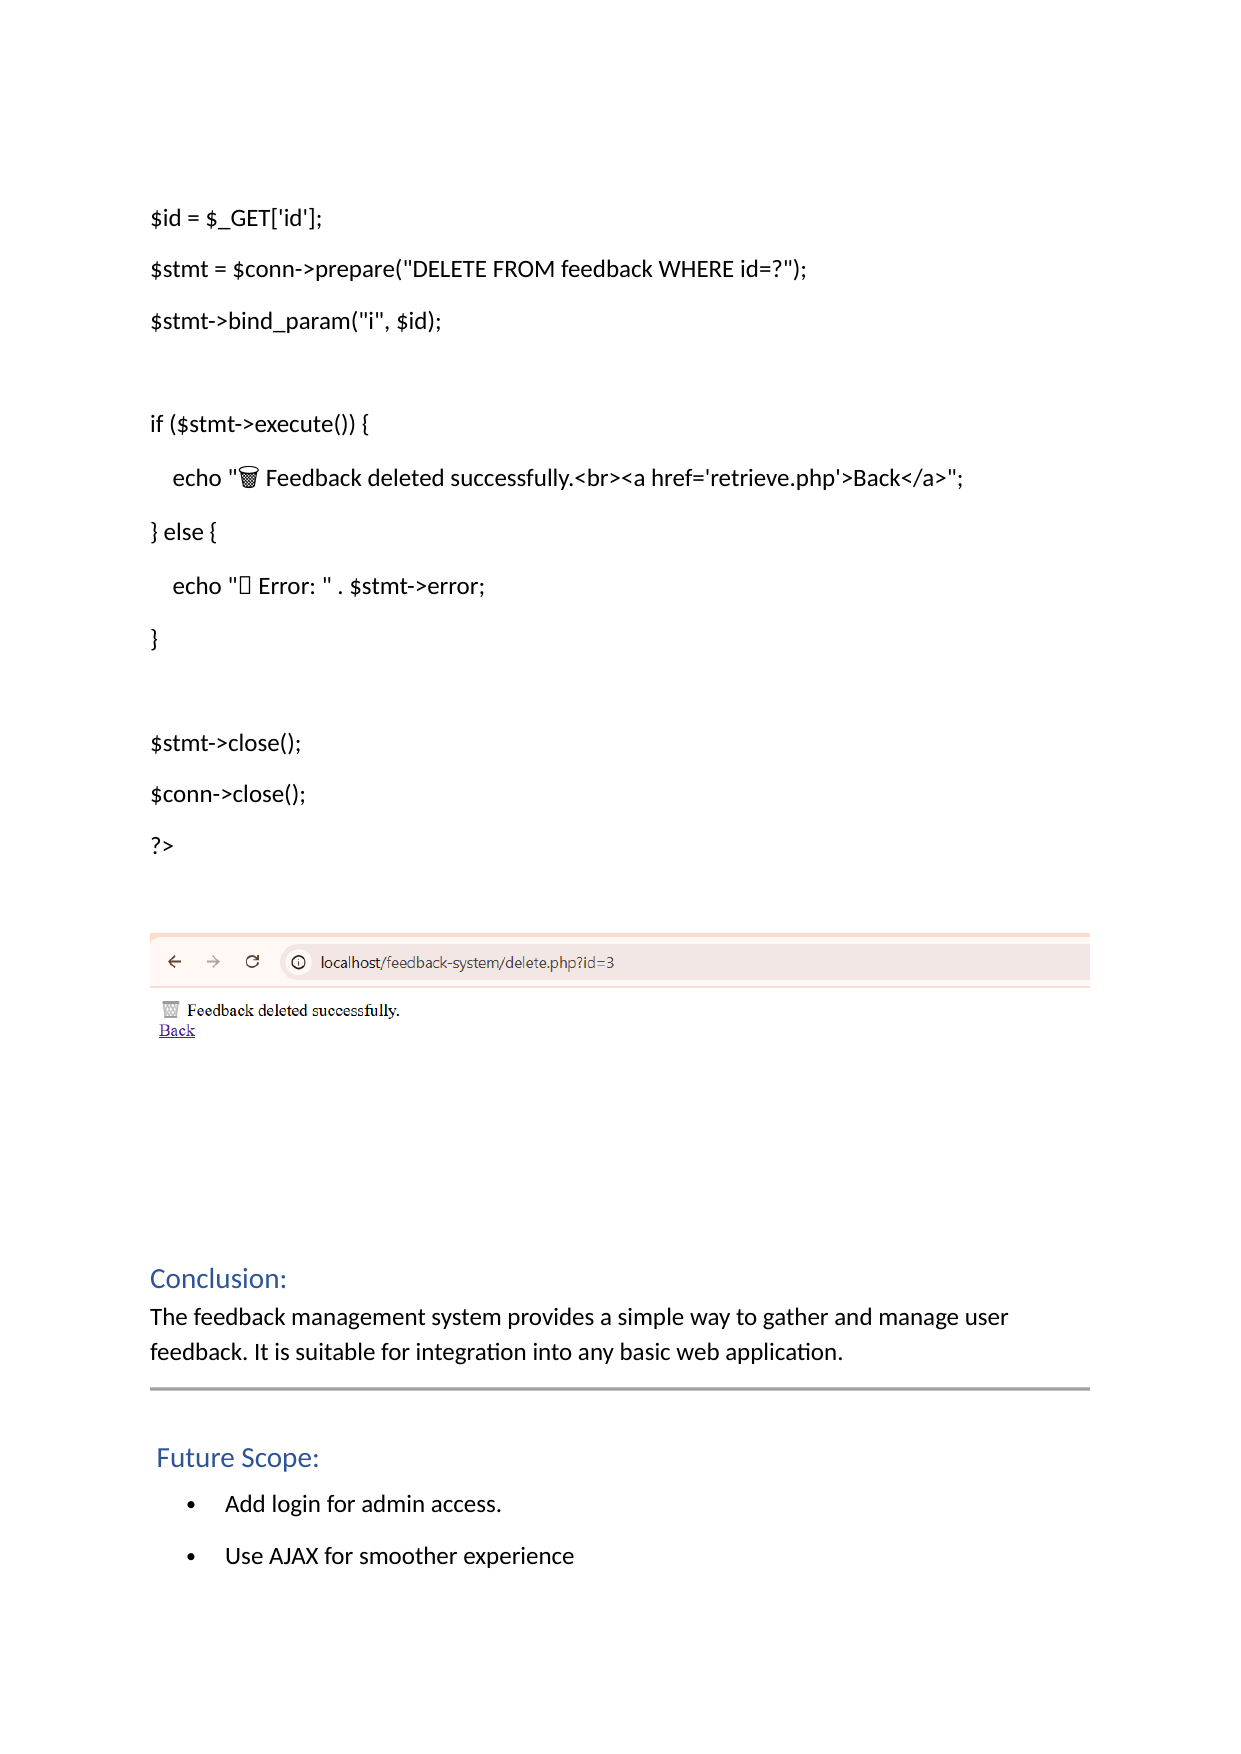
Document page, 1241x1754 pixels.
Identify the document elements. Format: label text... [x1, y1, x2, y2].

text if ($stmt->execute()) { [150, 408, 1090, 439]
text $id = $_GET['id']; [150, 202, 1090, 232]
text echo "🗑️ Feedback deleted successfully.<br><a href='retrieve.php'>Back</a>"; [150, 460, 1090, 494]
text } [150, 623, 1090, 654]
picture [150, 933, 1091, 1240]
text } else { [150, 516, 1090, 546]
text $stmt->close(); [150, 727, 1090, 757]
text $stmt->bind_param("i", $id); [150, 305, 1090, 336]
text $conn->close(); [150, 778, 1090, 809]
text $stmt = $conn->prepare("DELETE FROM feedback WHERE id=?"); [150, 253, 1090, 284]
list Use AJAX for smoother experience [187, 1540, 1090, 1571]
list Add login for admin access. [187, 1488, 1090, 1519]
subtitle Future Scope: [150, 1439, 1090, 1475]
text Conclusion: The feedback management system provides a simple way to gather and manage user feedback. It is suitable for integration into any basic web application. [150, 1261, 1090, 1366]
text echo "❌ Error: " . $stmt->error; [150, 567, 1090, 602]
text ?> [150, 830, 1090, 861]
